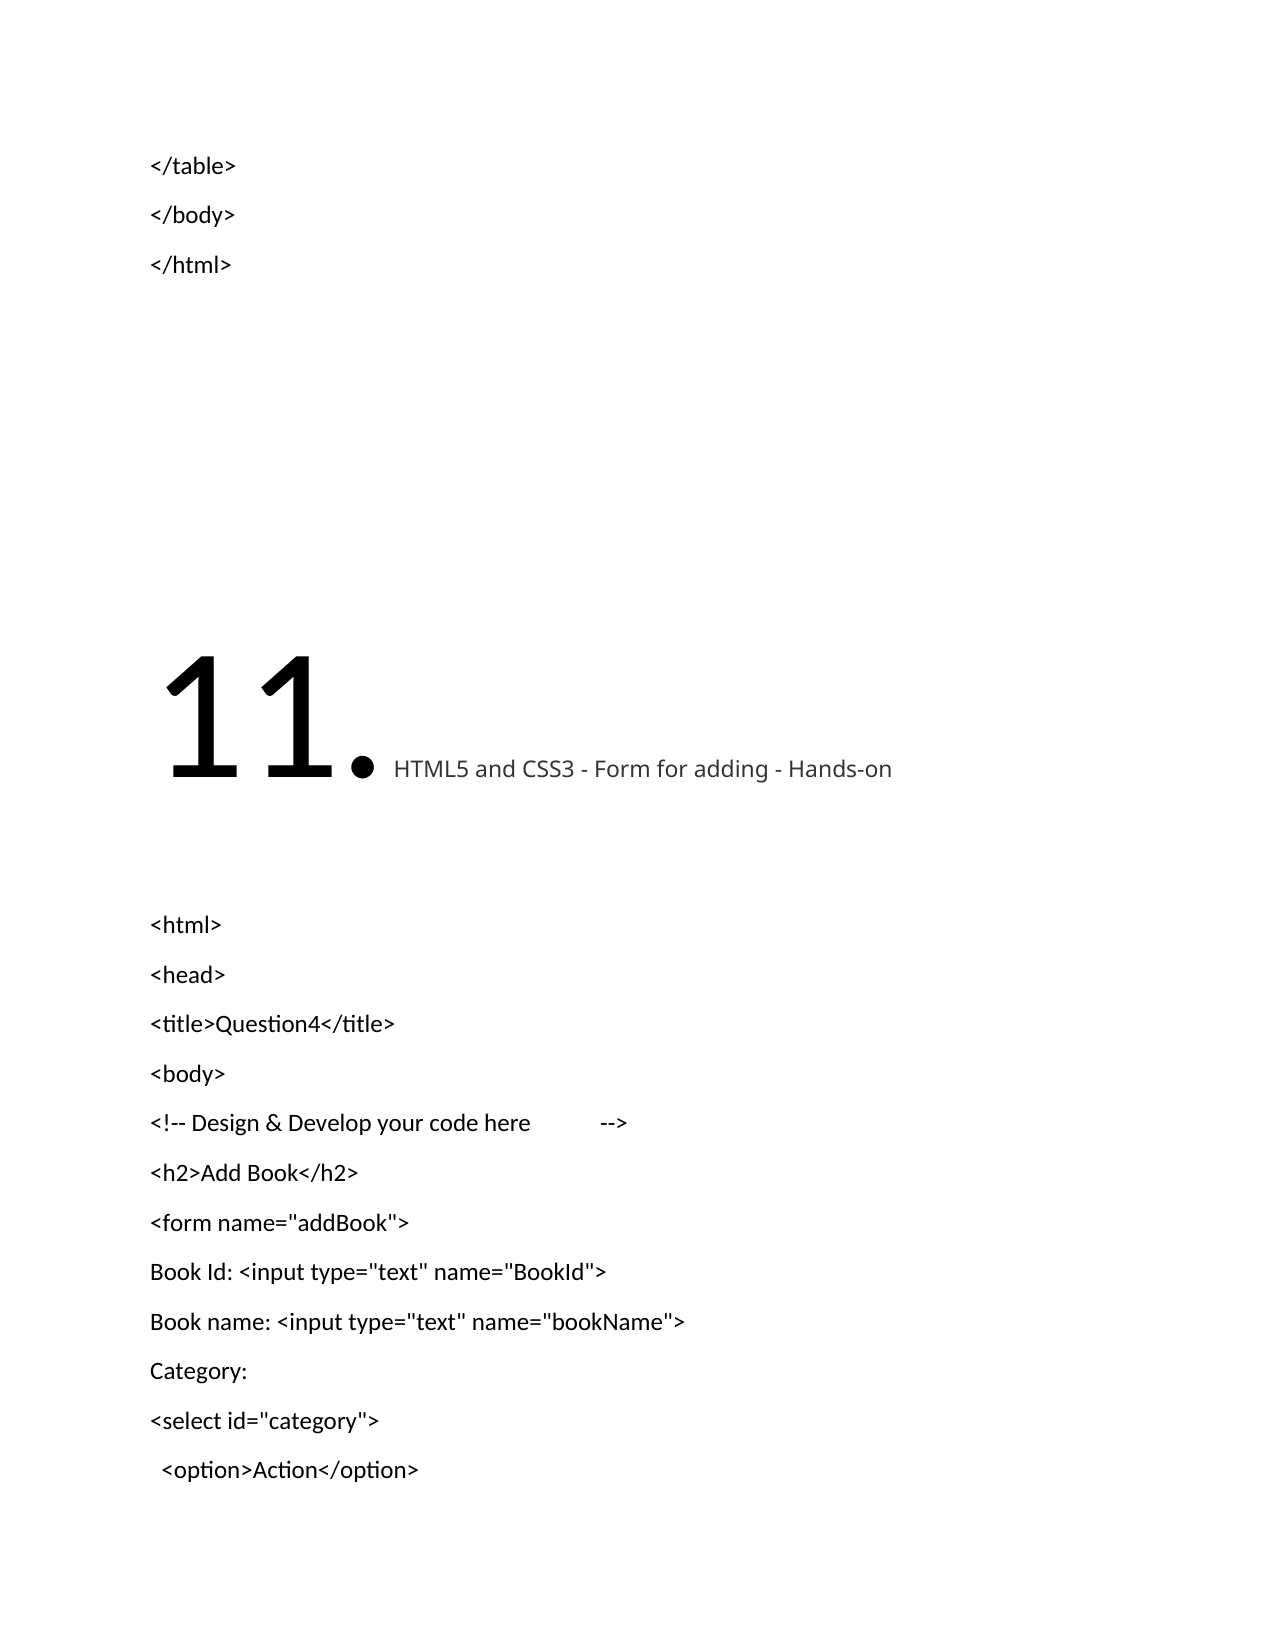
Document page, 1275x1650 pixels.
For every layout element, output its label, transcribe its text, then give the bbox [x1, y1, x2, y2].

text </table> [150, 150, 1125, 181]
text Book Id: <input type="text" name="BookId"> [150, 1256, 1125, 1287]
text <html> [150, 909, 1125, 940]
text </body> [150, 199, 1125, 230]
text <form name="addBook"> [150, 1207, 1125, 1237]
text <option>Action</option> [150, 1455, 1125, 1485]
text <head> [150, 959, 1125, 989]
text <!-- Design & Develop your code here --> [150, 1108, 1125, 1138]
text Category: [150, 1356, 1125, 1386]
text </html> [150, 249, 1125, 280]
text <select id="category"> [150, 1405, 1125, 1436]
text <title>Question4</title> [150, 1008, 1125, 1039]
text 11. HTML5 and CSS3 - Form for adding - Hands-on [150, 596, 1125, 825]
text <body> [150, 1058, 1125, 1088]
text <h2>Add Book</h2> [150, 1157, 1125, 1188]
text Book name: <input type="text" name="bookName"> [150, 1306, 1125, 1336]
